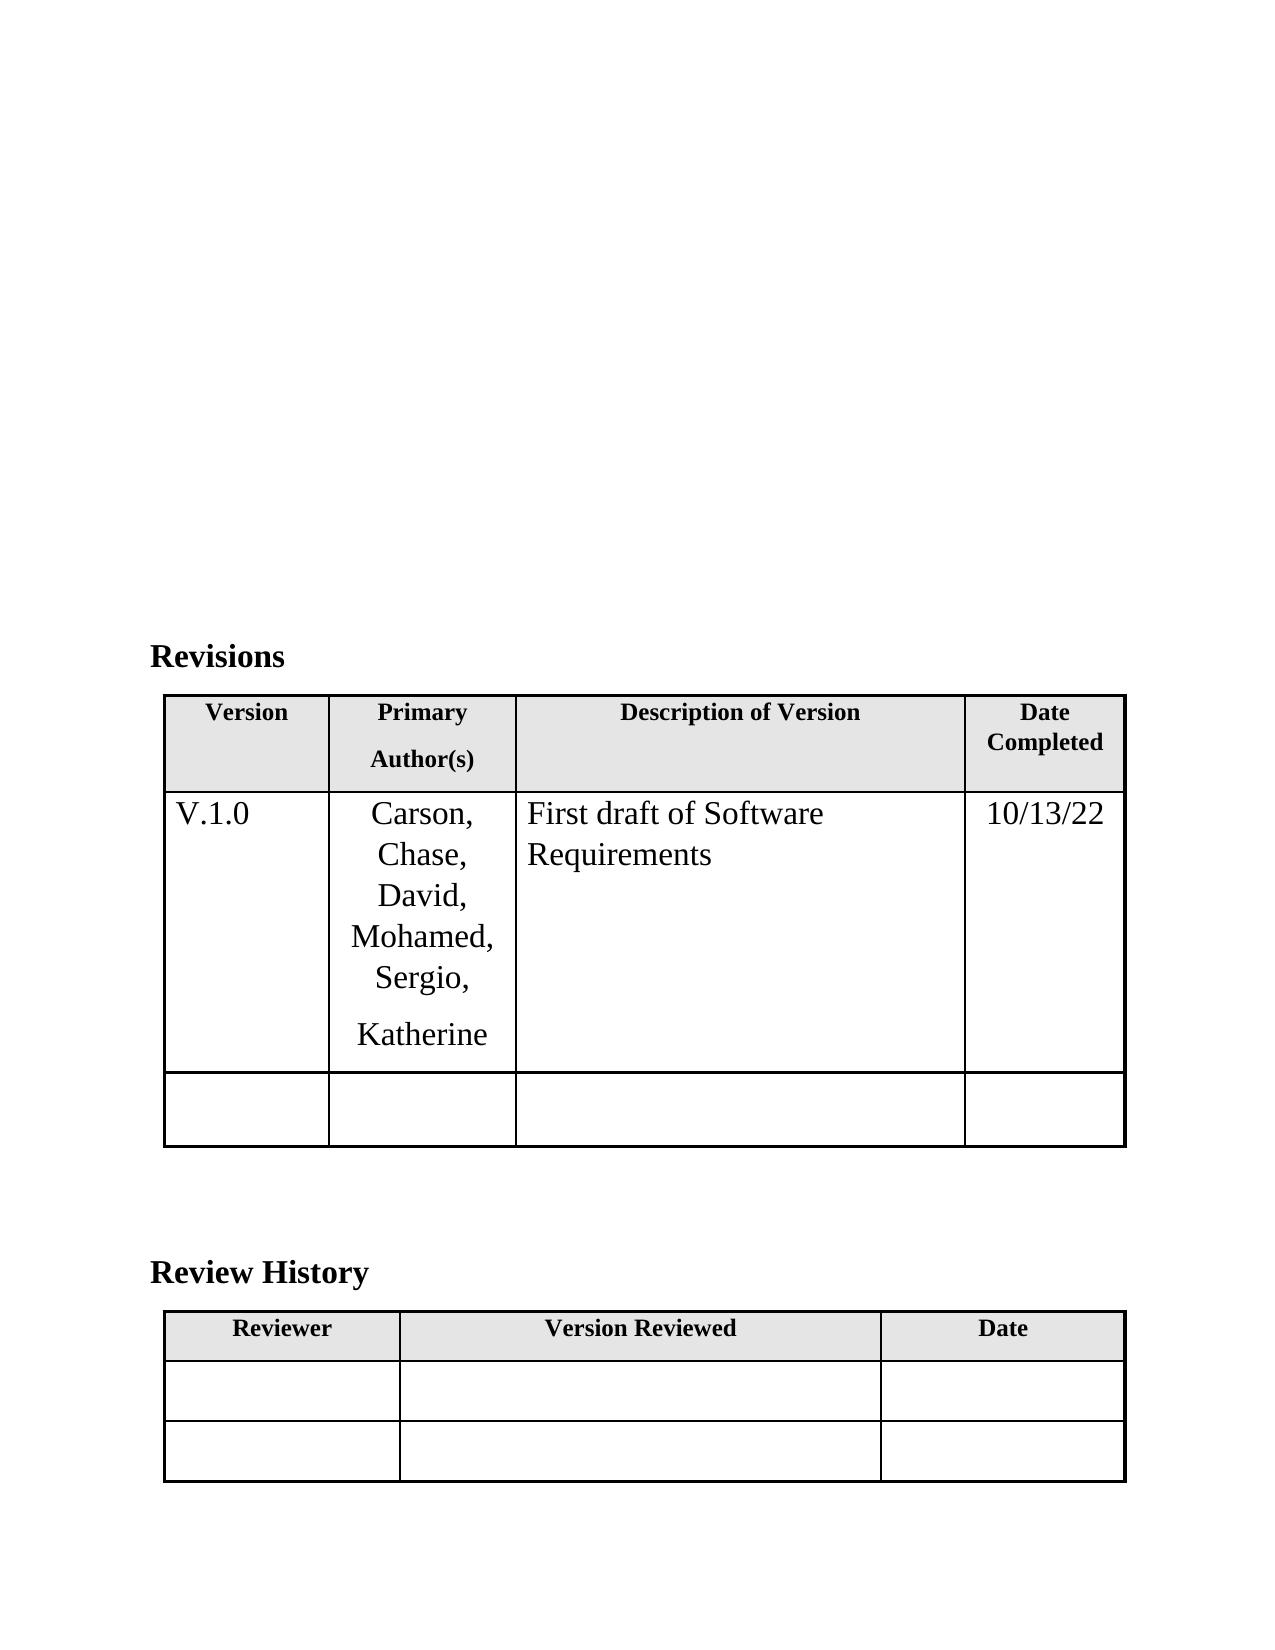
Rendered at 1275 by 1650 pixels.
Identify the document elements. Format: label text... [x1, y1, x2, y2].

table_cell [401, 1422, 880, 1479]
table_header Reviewer [166, 1313, 399, 1360]
table_cell [882, 1422, 1123, 1479]
table_cell [166, 1074, 328, 1145]
table_cell 10/13/22 [966, 793, 1123, 1071]
table_cell [882, 1362, 1123, 1420]
table_header Version [166, 697, 328, 791]
table_cell V.1.0 [166, 793, 328, 1071]
table_cell [966, 1074, 1123, 1145]
table_header Date [882, 1313, 1123, 1360]
text Review History [150, 1252, 1125, 1291]
table_cell Carson, Chase, David, Mohamed, Sergio, Katherine [330, 793, 515, 1071]
table_cell [166, 1362, 399, 1420]
table_cell [517, 1074, 964, 1145]
text Revisions [150, 636, 1125, 674]
table_header Version Reviewed [401, 1313, 880, 1360]
table_cell [401, 1362, 880, 1420]
table_cell [330, 1074, 515, 1145]
table_header Date Completed [966, 697, 1123, 791]
table_cell First draft of Software Requirements [517, 793, 964, 1071]
table_cell [166, 1422, 399, 1479]
table_header Primary Author(s) [330, 697, 515, 791]
table_header Description of Version [517, 697, 964, 791]
